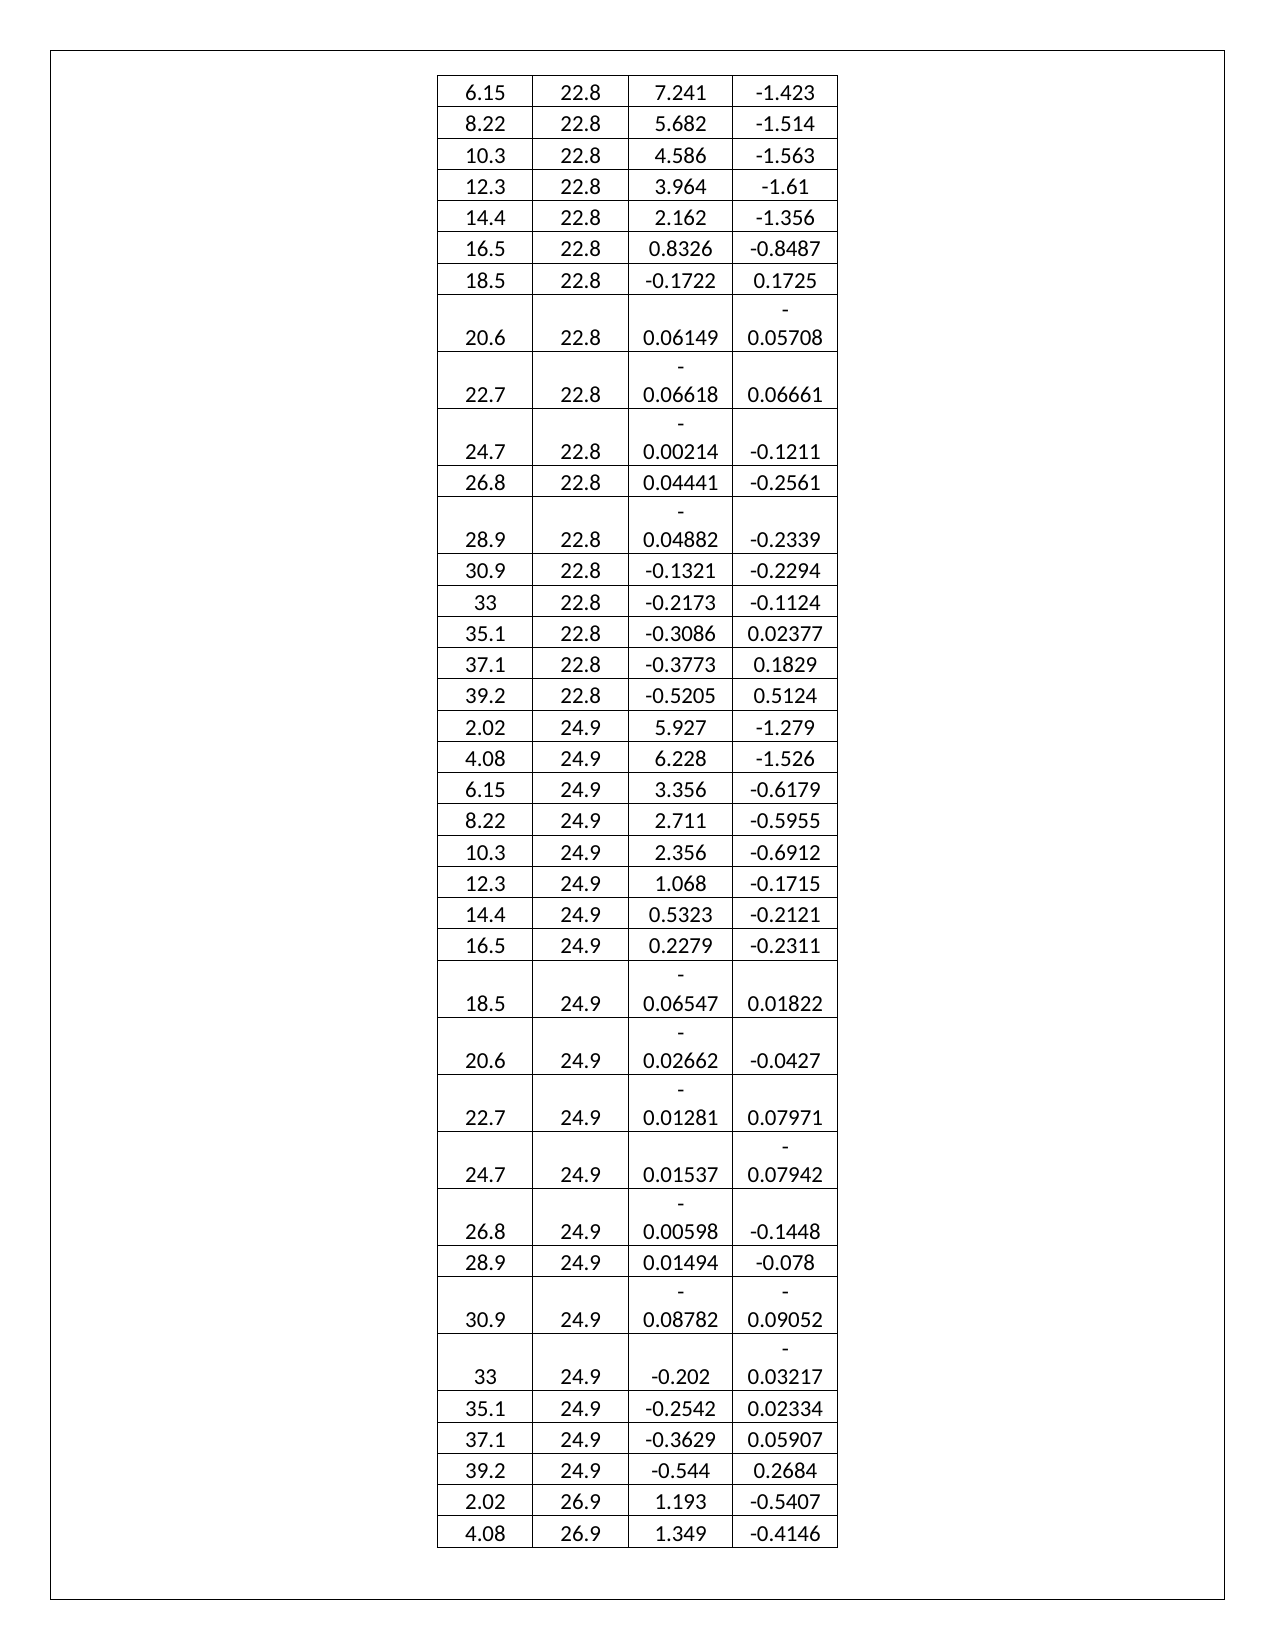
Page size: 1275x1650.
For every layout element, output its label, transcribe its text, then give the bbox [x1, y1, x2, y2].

table_cell 16.5 [438, 232, 532, 262]
table_cell 0.04441 [629, 466, 732, 496]
table_cell 0.07971 [733, 1075, 837, 1131]
table_cell -0.078 [733, 1246, 837, 1276]
table_cell -0.1321 [629, 554, 732, 584]
table_cell 0.1829 [733, 648, 837, 678]
table_cell 24.7 [438, 1132, 532, 1188]
table_cell 26.8 [438, 1189, 532, 1245]
table_cell 22.8 [533, 295, 628, 351]
table_cell 3.964 [629, 170, 732, 200]
table_cell -1.526 [733, 742, 837, 772]
table_cell 30.9 [438, 1277, 532, 1333]
table_cell 1.068 [629, 867, 732, 897]
table_cell 5.927 [629, 711, 732, 741]
table_cell -0.1715 [733, 867, 837, 897]
table_cell 24.9 [533, 742, 628, 772]
table_cell 6.15 [438, 773, 532, 803]
table_cell 24.9 [533, 773, 628, 803]
table_cell -0.2294 [733, 554, 837, 584]
table_cell 18.5 [438, 264, 532, 294]
table_cell 0.2279 [629, 929, 732, 959]
table_cell 22.8 [533, 679, 628, 709]
table_cell 0.2684 [733, 1454, 837, 1484]
table_cell 0.5323 [629, 898, 732, 928]
table_cell 22.8 [533, 107, 628, 137]
table_cell -0.06618 [629, 352, 732, 408]
table_cell 0.06149 [629, 295, 732, 351]
table_cell 22.8 [533, 409, 628, 465]
table_cell -0.04882 [629, 497, 732, 553]
table_cell 2.162 [629, 201, 732, 231]
table_cell 37.1 [438, 648, 532, 678]
table_cell 37.1 [438, 1423, 532, 1453]
table_cell -0.2542 [629, 1391, 732, 1422]
table_cell -0.07942 [733, 1132, 837, 1188]
table_cell 24.9 [533, 1018, 628, 1074]
table_cell -1.563 [733, 139, 837, 169]
table_cell 22.8 [533, 352, 628, 408]
table_cell 22.8 [533, 497, 628, 553]
table_cell 8.22 [438, 804, 532, 834]
table_cell 26.9 [533, 1485, 628, 1515]
table_cell 24.9 [533, 929, 628, 959]
table_cell 24.9 [533, 836, 628, 866]
table_cell 0.5124 [733, 679, 837, 709]
table_cell -0.08782 [629, 1277, 732, 1333]
table_cell 10.3 [438, 139, 532, 169]
table_cell 10.3 [438, 836, 532, 866]
table_cell 0.06661 [733, 352, 837, 408]
table_cell -0.06547 [629, 961, 732, 1017]
table_cell 0.01494 [629, 1246, 732, 1276]
table_cell -0.3629 [629, 1423, 732, 1453]
table_cell 22.8 [533, 170, 628, 200]
table_cell 24.9 [533, 1246, 628, 1276]
table_cell -0.05708 [733, 295, 837, 351]
table_cell 14.4 [438, 898, 532, 928]
table_cell -0.1722 [629, 264, 732, 294]
table_cell -1.61 [733, 170, 837, 200]
table_cell 22.8 [533, 586, 628, 616]
table_cell -0.09052 [733, 1277, 837, 1333]
table_cell 2.02 [438, 711, 532, 741]
table_cell 22.8 [533, 264, 628, 294]
table_cell 22.7 [438, 352, 532, 408]
table_cell 3.356 [629, 773, 732, 803]
table_cell -0.0427 [733, 1018, 837, 1074]
table_cell 24.9 [533, 1132, 628, 1188]
table_cell 22.8 [533, 554, 628, 584]
table_cell 24.9 [533, 1423, 628, 1453]
table_cell -0.2311 [733, 929, 837, 959]
table_cell 24.9 [533, 961, 628, 1017]
table_cell 24.9 [533, 898, 628, 928]
table_cell 28.9 [438, 497, 532, 553]
table_cell 16.5 [438, 929, 532, 959]
table_cell 0.8326 [629, 232, 732, 262]
table_cell 22.8 [533, 76, 628, 106]
table_cell -0.2173 [629, 586, 732, 616]
table_cell -0.6912 [733, 836, 837, 866]
table_cell 4.08 [438, 1516, 532, 1547]
table_cell 33 [438, 586, 532, 616]
table_cell -0.2121 [733, 898, 837, 928]
table_cell -0.01281 [629, 1075, 732, 1131]
table_cell -0.544 [629, 1454, 732, 1484]
table_cell 0.01537 [629, 1132, 732, 1188]
table_cell 20.6 [438, 295, 532, 351]
table_cell 28.9 [438, 1246, 532, 1276]
table_cell -0.5205 [629, 679, 732, 709]
table_cell 14.4 [438, 201, 532, 231]
table_cell 24.9 [533, 867, 628, 897]
table_cell 4.586 [629, 139, 732, 169]
table_cell 22.8 [533, 201, 628, 231]
table_cell 39.2 [438, 679, 532, 709]
table_cell 39.2 [438, 1454, 532, 1484]
table_cell 33 [438, 1334, 532, 1390]
table_cell -0.3086 [629, 617, 732, 647]
table_cell 24.9 [533, 804, 628, 834]
table_cell -0.6179 [733, 773, 837, 803]
table_cell -0.03217 [733, 1334, 837, 1390]
table_cell 2.02 [438, 1485, 532, 1515]
table_cell 1.349 [629, 1516, 732, 1547]
table_cell -0.3773 [629, 648, 732, 678]
table_cell -0.2561 [733, 466, 837, 496]
table_cell -0.00598 [629, 1189, 732, 1245]
table_cell 2.356 [629, 836, 732, 866]
table_cell -0.00214 [629, 409, 732, 465]
table_cell 18.5 [438, 961, 532, 1017]
table_cell -0.02662 [629, 1018, 732, 1074]
table_cell 24.9 [533, 1391, 628, 1422]
table_cell 22.7 [438, 1075, 532, 1131]
table_cell 35.1 [438, 617, 532, 647]
table_cell 24.9 [533, 711, 628, 741]
table_cell -0.1448 [733, 1189, 837, 1245]
table_cell 24.7 [438, 409, 532, 465]
table_cell 22.8 [533, 139, 628, 169]
table_cell 24.9 [533, 1075, 628, 1131]
table_cell 22.8 [533, 466, 628, 496]
table_cell 26.8 [438, 466, 532, 496]
table_cell 2.711 [629, 804, 732, 834]
table_cell 24.9 [533, 1277, 628, 1333]
table_cell -0.1211 [733, 409, 837, 465]
table_cell -1.423 [733, 76, 837, 106]
table_cell 1.193 [629, 1485, 732, 1515]
table_cell -0.5955 [733, 804, 837, 834]
table_cell 4.08 [438, 742, 532, 772]
table_cell 35.1 [438, 1391, 532, 1422]
table_cell 6.228 [629, 742, 732, 772]
table_cell -1.514 [733, 107, 837, 137]
table_cell 24.9 [533, 1334, 628, 1390]
table_cell 22.8 [533, 617, 628, 647]
table_cell 22.8 [533, 232, 628, 262]
table_cell 0.02334 [733, 1391, 837, 1422]
table_cell 0.02377 [733, 617, 837, 647]
table_cell -0.2339 [733, 497, 837, 553]
table_cell 0.01822 [733, 961, 837, 1017]
table_cell -0.5407 [733, 1485, 837, 1515]
table_cell 5.682 [629, 107, 732, 137]
table_cell 24.9 [533, 1454, 628, 1484]
table_cell 0.1725 [733, 264, 837, 294]
table_cell -0.202 [629, 1334, 732, 1390]
table_cell 22.8 [533, 648, 628, 678]
table_cell 12.3 [438, 867, 532, 897]
table_cell -0.4146 [733, 1516, 837, 1547]
table_cell -0.1124 [733, 586, 837, 616]
table_cell 6.15 [438, 76, 532, 106]
table_cell 0.05907 [733, 1423, 837, 1453]
table_cell 30.9 [438, 554, 532, 584]
table_cell 7.241 [629, 76, 732, 106]
table_cell 24.9 [533, 1189, 628, 1245]
table_cell -1.356 [733, 201, 837, 231]
table_cell 26.9 [533, 1516, 628, 1547]
table_cell -1.279 [733, 711, 837, 741]
table_cell -0.8487 [733, 232, 837, 262]
table_cell 12.3 [438, 170, 532, 200]
table_cell 8.22 [438, 107, 532, 137]
table_cell 20.6 [438, 1018, 532, 1074]
